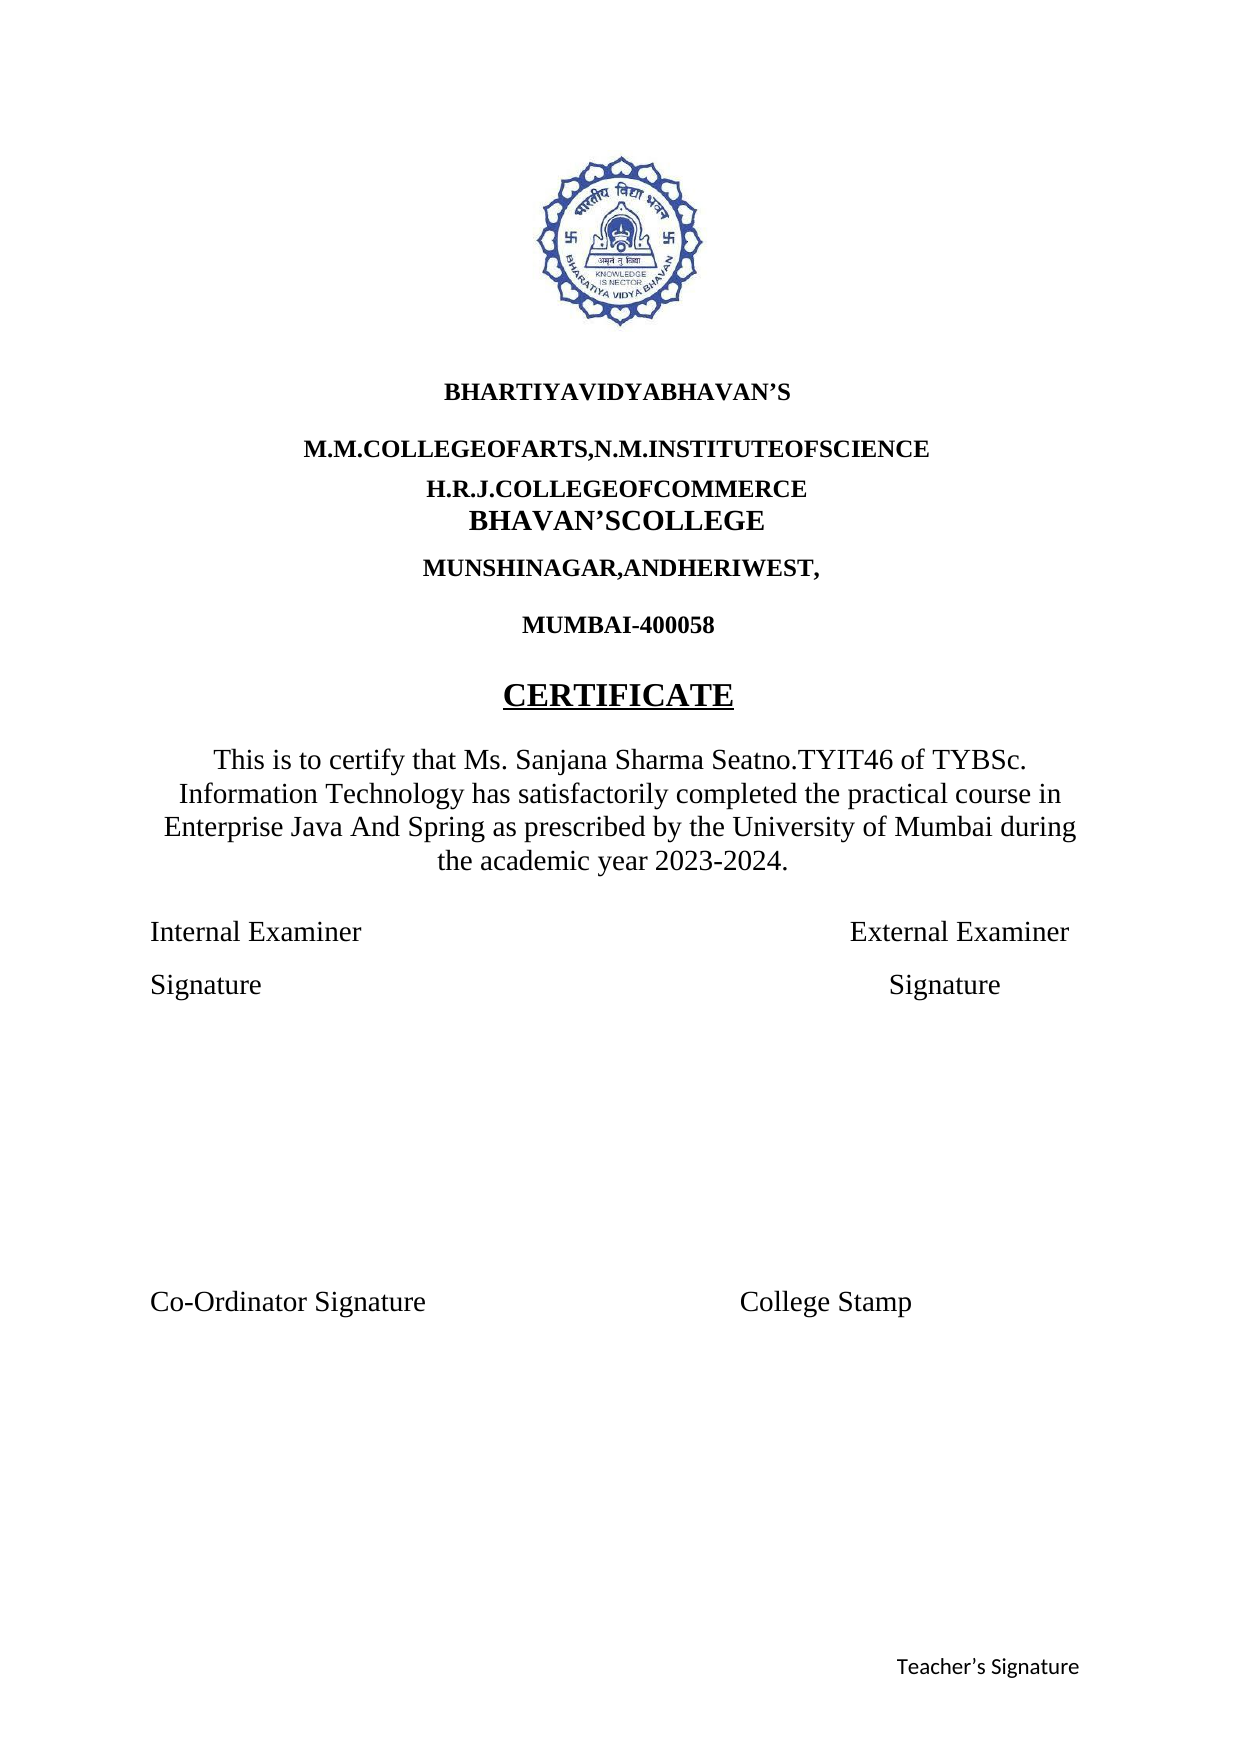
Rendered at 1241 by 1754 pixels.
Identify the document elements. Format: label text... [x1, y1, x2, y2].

text This is to certify that Ms. Sanjana Sharma Seatno.TYIT46 of TYBSc. Information Technology has satisfactorily completed the practical course in Enterprise Java And Spring as prescribed by the University of Mumbai during the academic year 2023-2024. [150, 742, 1090, 876]
picture [532, 150, 708, 332]
text CERTIFICATE [150, 675, 1087, 714]
text BHARTIYAVIDYABHAVAN’S [150, 377, 1085, 405]
text H.R.J.COLLEGEOFCOMMERCE BHAVAN’SCOLLEGE [283, 474, 950, 537]
text Co-Ordinator Signature College Stamp [150, 1284, 1090, 1317]
text Signature Signature [150, 967, 1090, 1001]
text MUNSHINAGAR,ANDHERIWEST, [152, 553, 1090, 582]
text MUMBAI-400058 [150, 610, 1086, 639]
text Internal Examiner External Examiner [150, 914, 1090, 948]
text M.M.COLLEGEOFARTS,N.M.INSTITUTEOFSCIENCE [150, 434, 1084, 463]
